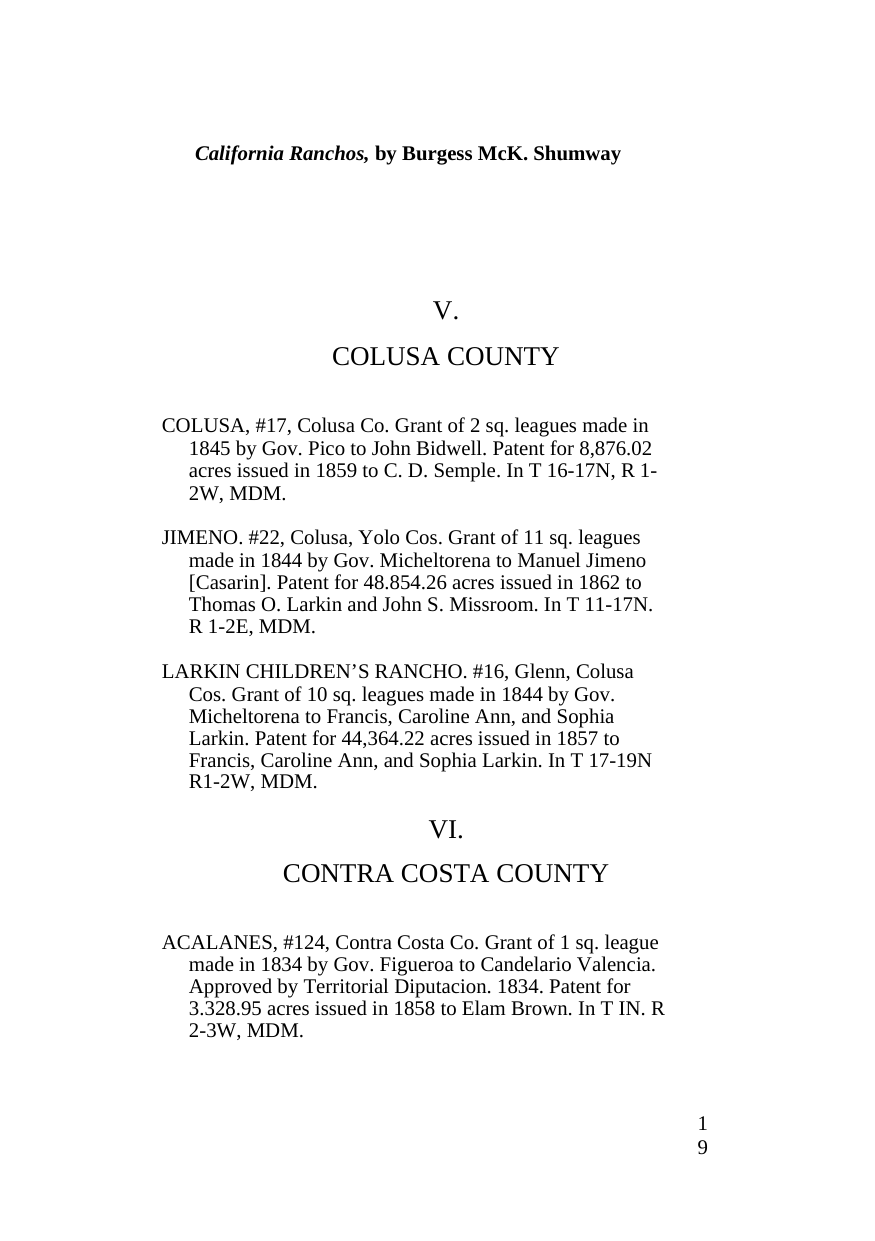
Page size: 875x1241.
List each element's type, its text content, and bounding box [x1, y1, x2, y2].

subtitle COLUSA COUNTY [162, 340, 730, 371]
subtitle V. [162, 294, 730, 325]
text ACALANES, #124, Contra Costa Co. Grant of 1 sq. league [162, 930, 730, 954]
text 1845 by Gov. Pico to John Bidwell. Patent for 8,876.02 [162, 437, 730, 459]
text 2-3W, MDM. [162, 1020, 730, 1042]
text R1-2W, MDM. [162, 772, 730, 792]
text 3.328.95 acres issued in 1858 to Elam Brown. In T IN. R [162, 998, 730, 1020]
text made in 1844 by Gov. Micheltorena to Manuel Jimeno [162, 549, 730, 571]
subtitle VI. [162, 813, 730, 844]
text Thomas O. Larkin and John S. Missroom. In T 11-17N. [162, 594, 730, 616]
text Cos. Grant of 10 sq. leagues made in 1844 by Gov. [162, 683, 730, 705]
text made in 1834 by Gov. Figueroa to Candelario Valencia. [162, 954, 730, 976]
text Larkin. Patent for 44,364.22 acres issued in 1857 to [162, 727, 730, 749]
subtitle CONTRA COSTA COUNTY [162, 857, 730, 888]
text R 1-2E, MDM. [162, 616, 730, 638]
text [Casarin]. Patent for 48.854.26 acres issued in 1862 to [162, 571, 730, 594]
text acres issued in 1859 to C. D. Semple. In T 16-17N, R 1- [162, 459, 730, 482]
text 2W, MDM. [162, 482, 730, 504]
text JIMENO. #22, Colusa, Yolo Cos. Grant of 11 sq. leagues [162, 525, 730, 549]
text Francis, Caroline Ann, and Sophia Larkin. In T 17-19N [162, 749, 730, 772]
text LARKIN CHILDREN’S RANCHO. #16, Glenn, Colusa [162, 659, 730, 683]
text COLUSA, #17, Colusa Co. Grant of 2 sq. leagues made in [162, 413, 730, 437]
text Approved by Territorial Diputacion. 1834. Patent for [162, 976, 730, 998]
text Micheltorena to Francis, Caroline Ann, and Sophia [162, 705, 730, 727]
